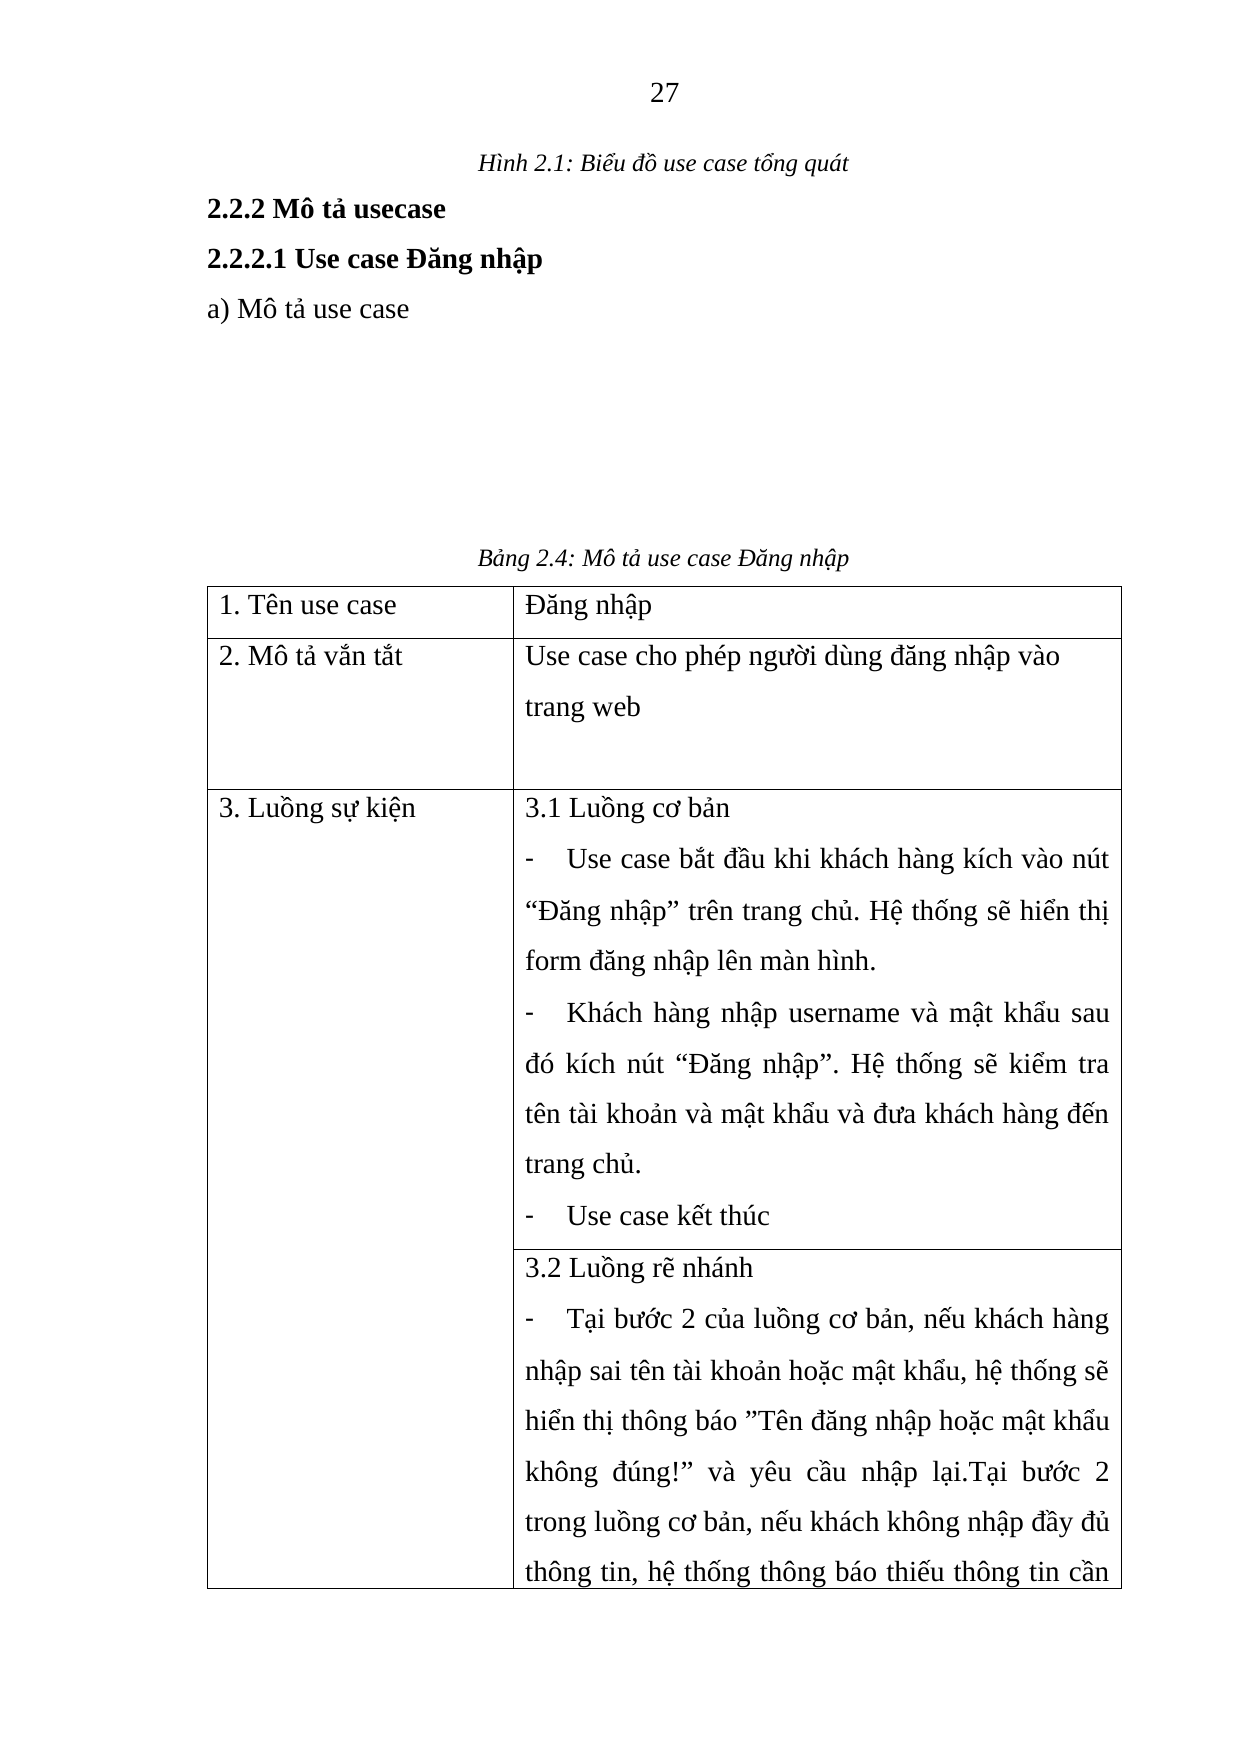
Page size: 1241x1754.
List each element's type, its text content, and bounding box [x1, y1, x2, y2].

table_cell 2. Mô tả vắn tắt [208, 639, 513, 789]
subtitle Mô tả usecase [207, 191, 1122, 224]
table_cell 3.1 Luồng cơ bản Use case bắt đầu khi khách hàng kích vào nút “Đăng nhập” trên trang chủ. Hệ thống sẽ hiển thị form đăng nhập lên màn hình. Khách hàng nhập username và mật khẩu sau đó kích nút “Đăng nhập”. Hệ thống sẽ kiểm tra tên tài khoản và mật khẩu và đưa khách hàng đến trang chủ. Use case kết thúc [514, 790, 1121, 1249]
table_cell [514, 1250, 1121, 1588]
text Bảng 2.4: Mô tả use case Đăng nhập [207, 543, 1122, 572]
text Hình 2.1: Biểu đồ use case tổng quát [207, 148, 1122, 176]
table_cell Use case cho phép người dùng đăng nhập vào trang web [514, 639, 1121, 789]
subtitle Mô tả use case [207, 291, 1122, 325]
table_cell 3. Luồng sự kiện [208, 790, 513, 1588]
table_header Đăng nhập [514, 587, 1121, 637]
subtitle Use case Đăng nhập [207, 241, 1122, 275]
table_header 1. Tên use case [208, 587, 513, 637]
